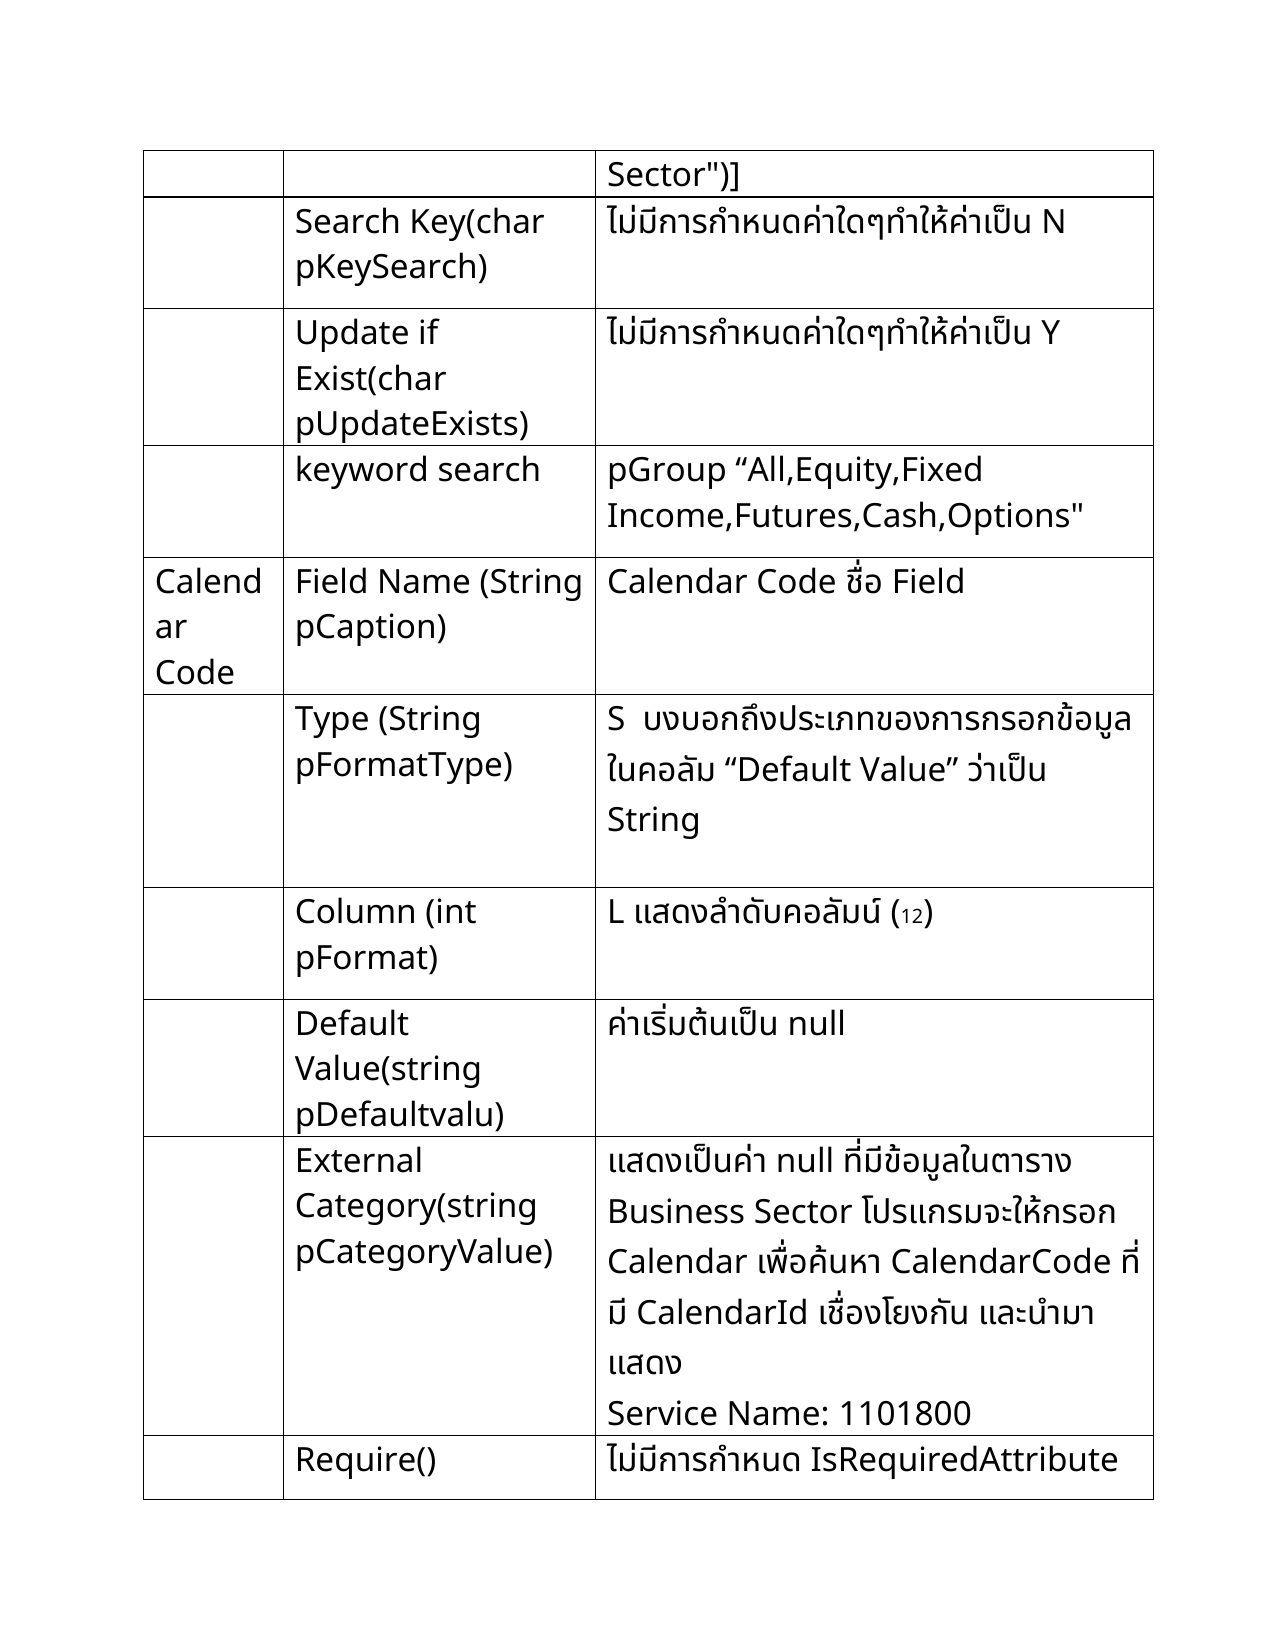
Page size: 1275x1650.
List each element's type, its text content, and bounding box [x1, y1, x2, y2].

table_cell Default Value(string pDefaultvalu) [284, 1000, 595, 1136]
table_cell Calendar Code ชื่อ Field [596, 558, 1153, 694]
table_cell แสดงเป็นค่า null ที่มีข้อมูลในตาราง Business Sector โปรแกรมจะให้กรอก Calendar เพื่อค้นหา CalendarCode ที่มี CalendarId เชื่องโยงกัน และนำมาแสดง Service Name: 1101800 [596, 1137, 1153, 1435]
table_cell L แสดงลำดับคอลัมน์ (12) [596, 888, 1153, 998]
table_cell ไม่มีการกำหนดค่าใดๆทำให้ค่าเป็น N [596, 198, 1153, 308]
table_cell [144, 888, 283, 998]
table_cell pGroup “All,Equity,Fixed Income,Futures,Cash,Options" [596, 446, 1153, 557]
table_cell keyword search [284, 446, 595, 557]
table_cell [144, 1000, 283, 1136]
table_cell ไม่มีการกำหนดค่าใดๆทำให้ค่าเป็น Y [596, 309, 1153, 445]
table_cell Update if Exist(char pUpdateExists) [284, 309, 595, 445]
table_cell Type (String pFormatType) [284, 695, 595, 887]
table_cell Field Name (String pCaption) [284, 558, 595, 694]
table_cell Require() [284, 1436, 595, 1499]
table_cell ค่าเริ่มต้นเป็น null [596, 1000, 1153, 1136]
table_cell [284, 151, 595, 196]
table_cell [144, 151, 283, 196]
table_cell External Category(string pCategoryValue) [284, 1137, 595, 1435]
table_cell [144, 695, 283, 887]
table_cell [596, 1436, 1153, 1499]
table_cell Calendar Code [144, 558, 283, 694]
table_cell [596, 151, 1153, 196]
table_cell S บงบอกถึงประเภทของการกรอกข้อมูลในคอลัม “Default Value” ว่าเป็น String [596, 695, 1153, 887]
table_cell [144, 198, 283, 308]
table_cell [144, 1137, 283, 1435]
table_cell Search Key(char pKeySearch) [284, 198, 595, 308]
table_cell [144, 309, 283, 445]
table_cell [144, 1436, 283, 1499]
table_cell [144, 446, 283, 557]
table_cell Column (int pFormat) [284, 888, 595, 998]
